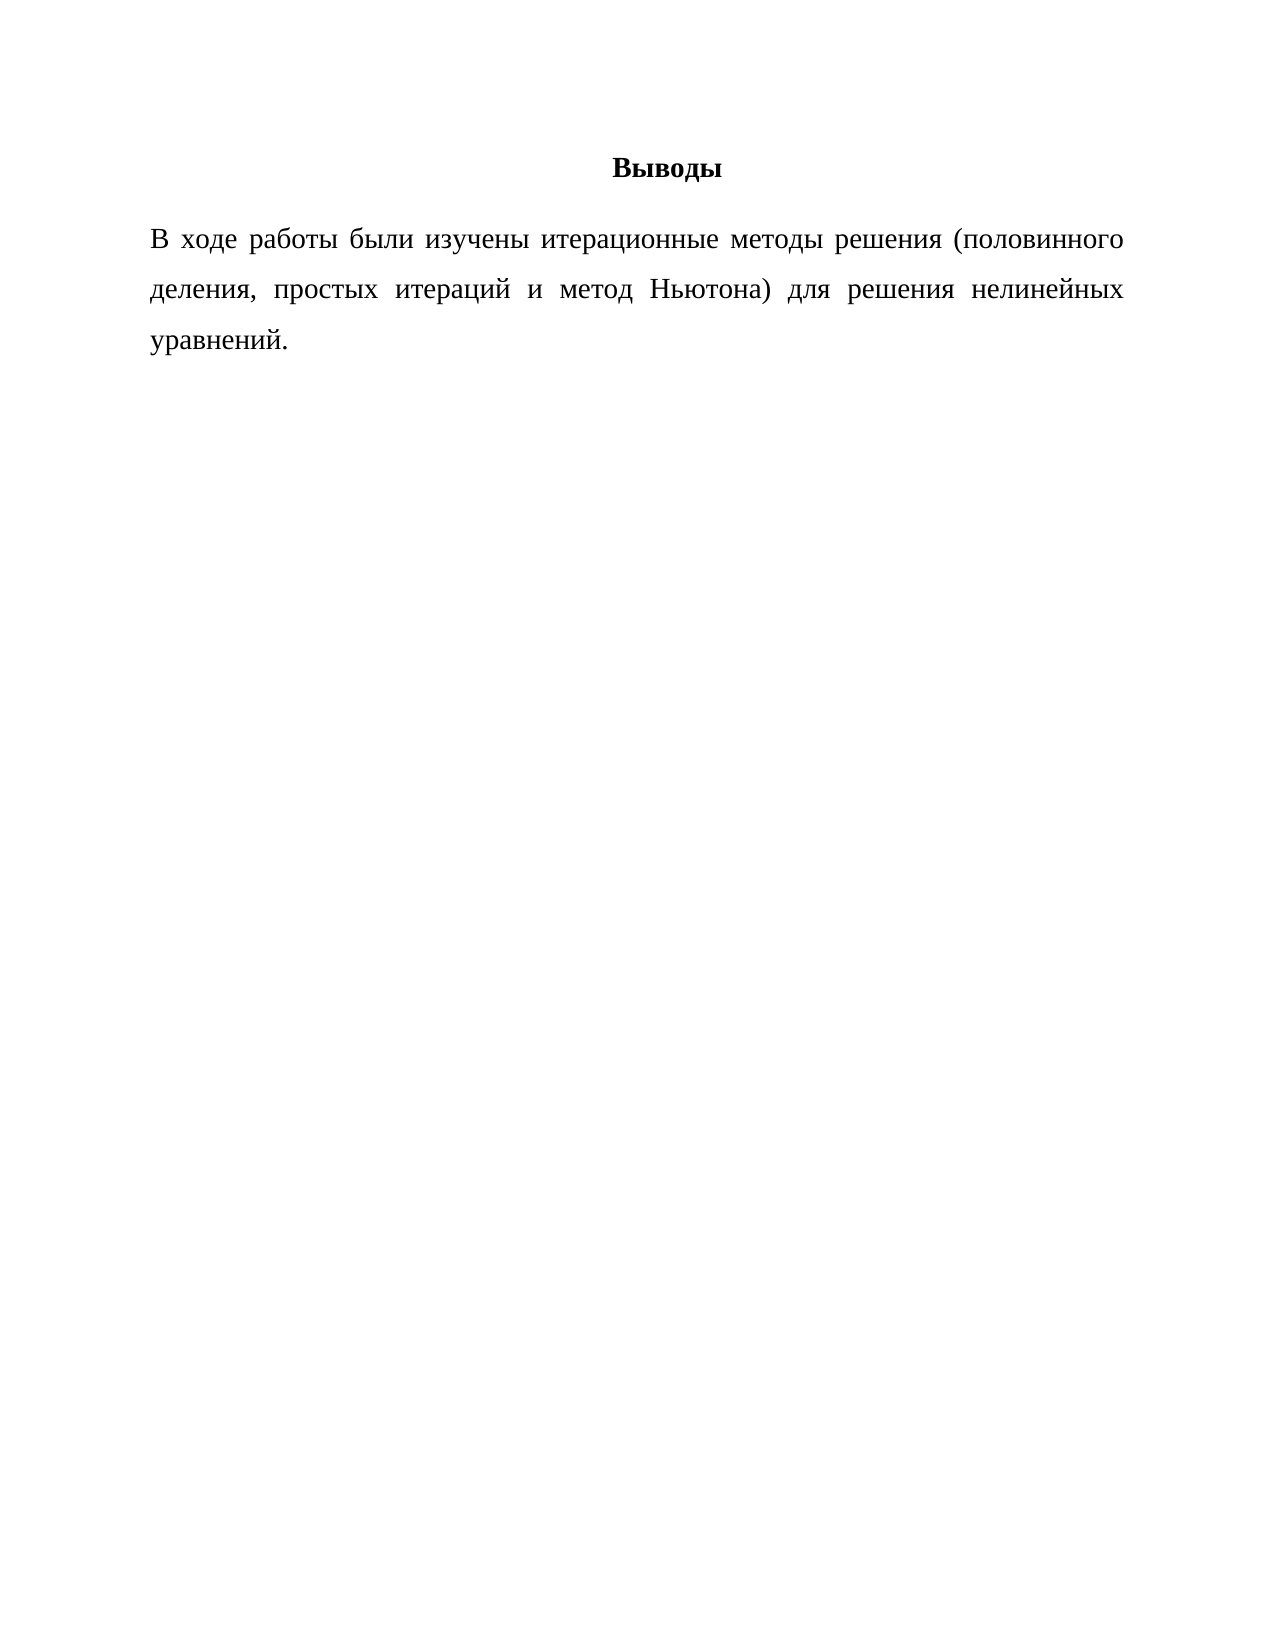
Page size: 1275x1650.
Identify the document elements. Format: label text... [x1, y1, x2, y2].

text В ходе работы были изучены итерационные методы решения (половинного деления, простых итераций и метод Ньютона) для решения нелинейных уравнений. [150, 221, 1125, 355]
text Выводы [150, 150, 1125, 183]
